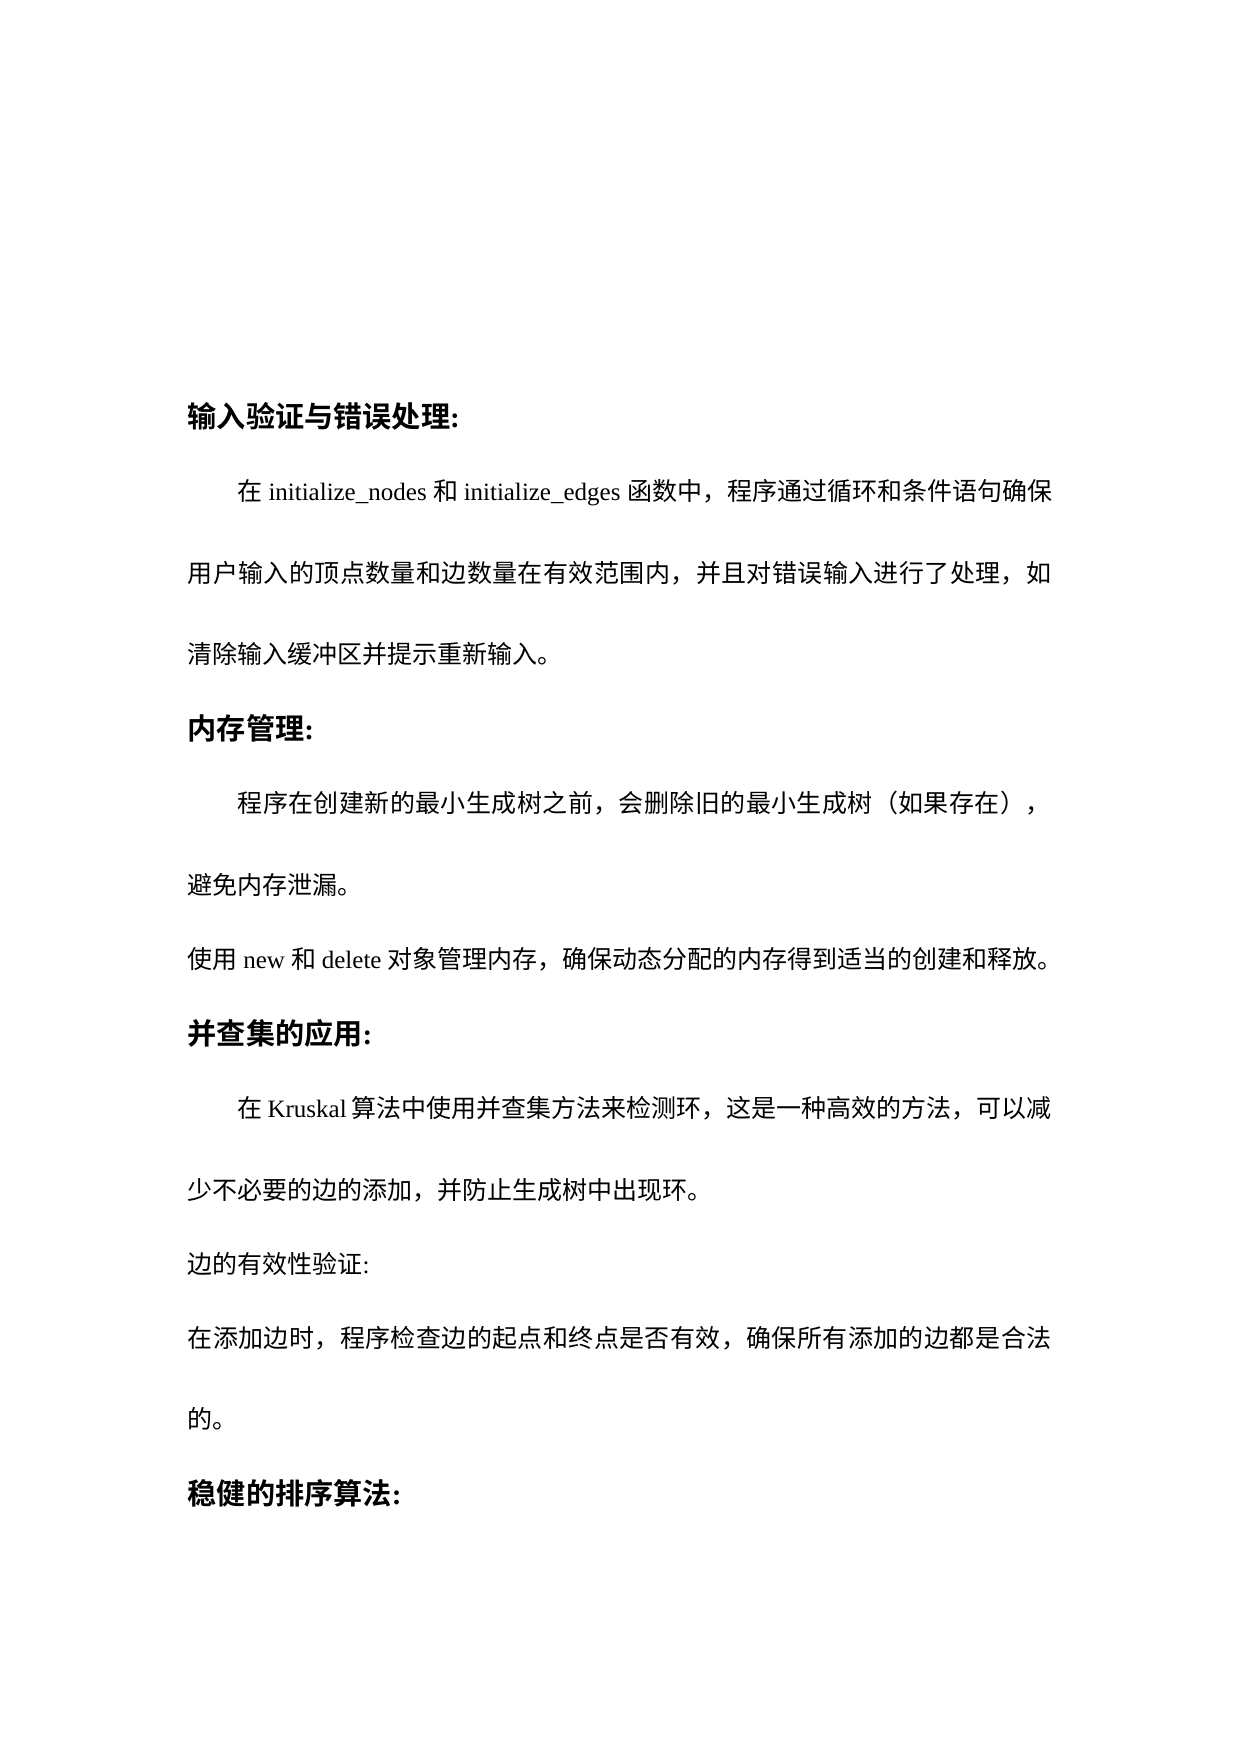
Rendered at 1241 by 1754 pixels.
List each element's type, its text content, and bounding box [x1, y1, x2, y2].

text 使用 new 和 delete 对象管理内存，确保动态分配的内存得到适当的创建和释放。 [187, 925, 1053, 990]
text 在Kruskal算法中使用并查集方法来检测环，这是一种高效的方法，可以减少不必要的边的添加，并防止生成树中出现环。 [187, 1074, 1053, 1221]
text 并查集的应用: [187, 999, 1053, 1064]
text 程序在创建新的最小生成树之前，会删除旧的最小生成树（如果存在），避免内存泄漏。 [187, 769, 1053, 916]
text 在添加边时，程序检查边的起点和终点是否有效，确保所有添加的边都是合法的。 [187, 1304, 1053, 1450]
text 输入验证与错误处理: [187, 382, 1053, 447]
text 边的有效性验证: [187, 1230, 1053, 1295]
text 稳健的排序算法: [187, 1459, 1053, 1524]
text 内存管理: [187, 694, 1053, 759]
text 在 initialize_nodes 和 initialize_edges 函数中，程序通过循环和条件语句确保用户输入的顶点数量和边数量在有效范围内，并且对错误输入进行了处理，如清除输入缓冲区并提示重新输入。 [187, 457, 1053, 685]
